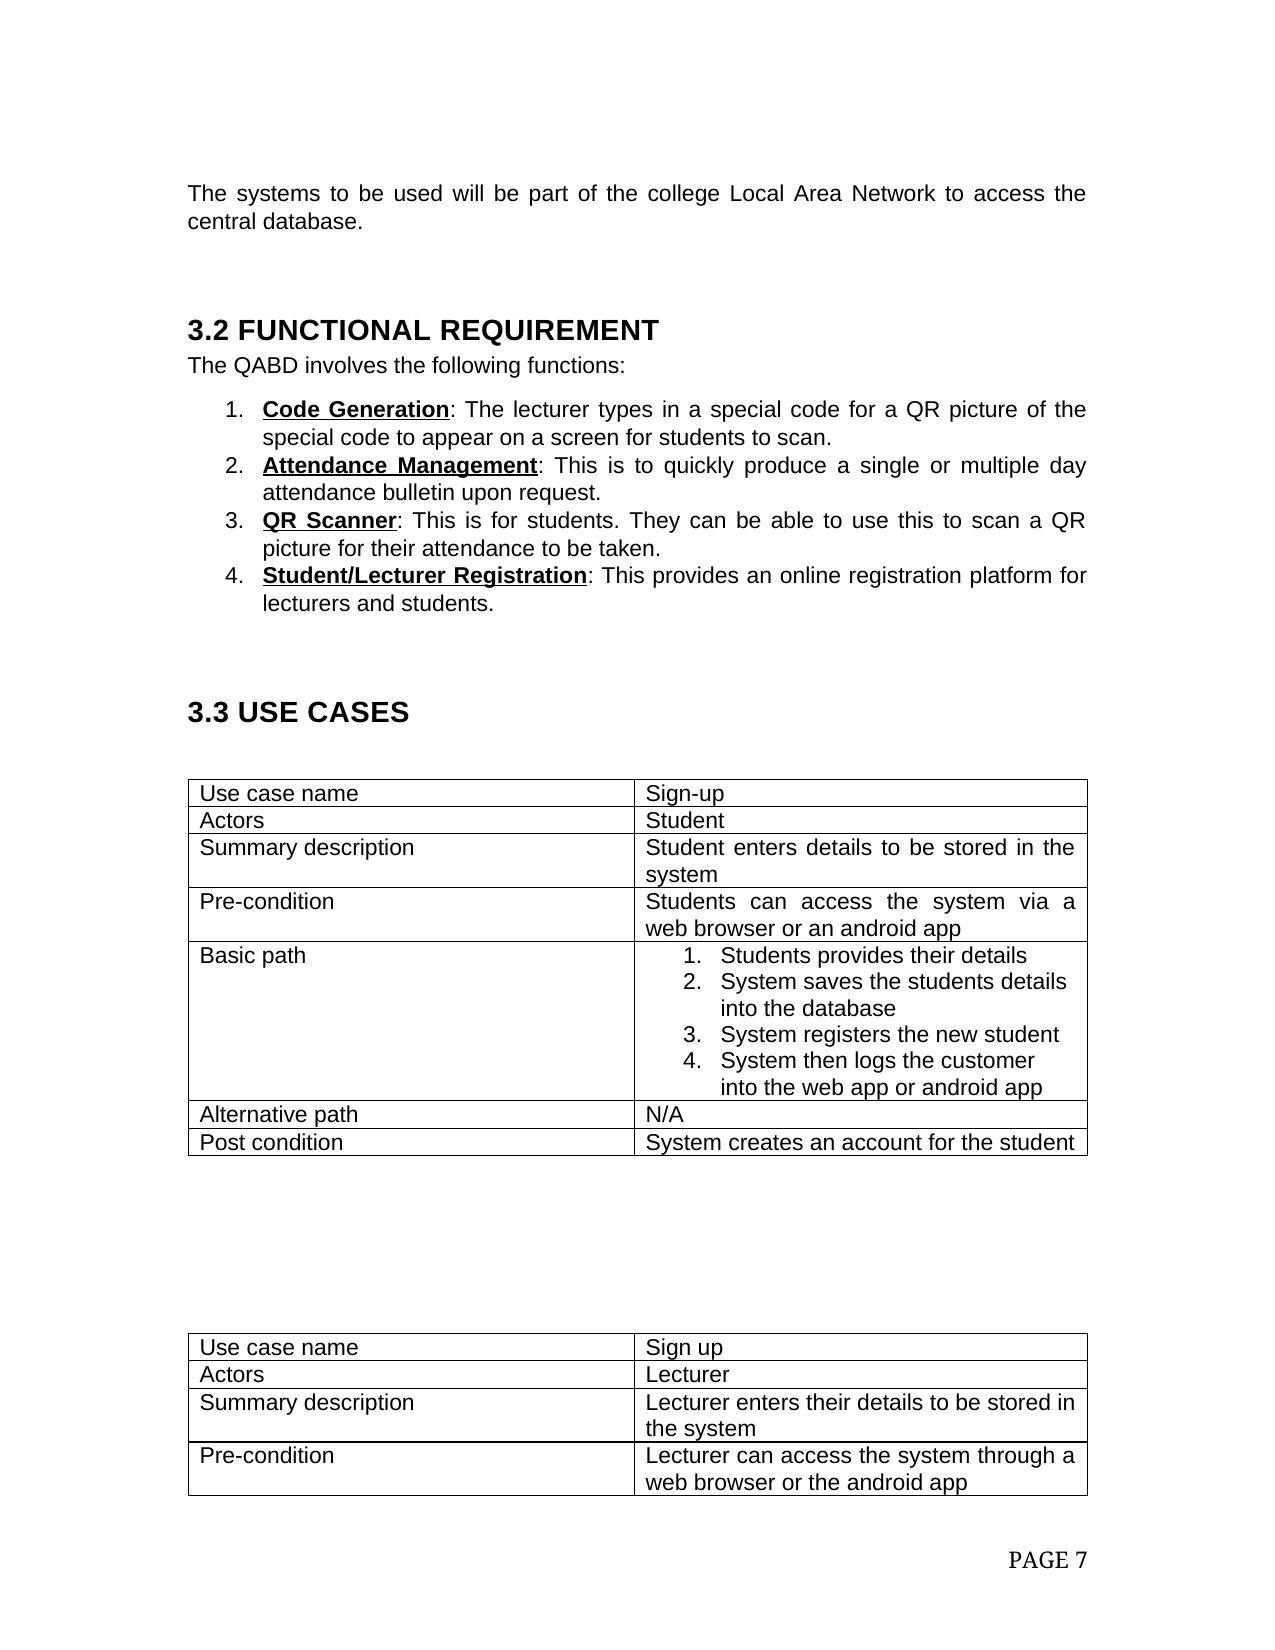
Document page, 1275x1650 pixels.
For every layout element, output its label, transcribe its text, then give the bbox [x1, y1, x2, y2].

table_cell Student [635, 807, 1087, 833]
text The systems to be used will be part of the college Local Area Network to access the central database. [187, 180, 1087, 234]
table_header Use case name [189, 780, 634, 806]
table_cell Student enters details to be stored in the system [635, 834, 1087, 887]
subtitle 3.3 use cases [187, 695, 1087, 728]
table_cell Post condition [189, 1129, 634, 1155]
list Code Generation: The lecturer types in a special code for a QR picture of the special code to appear on a screen for students to scan. [225, 396, 1087, 450]
table_cell Summary description [189, 834, 634, 887]
table_header Sign-up [635, 780, 1087, 806]
subtitle 3.2 functional requirement [187, 313, 1087, 346]
table_cell Students provides their details System saves the students details into the database System registers the new student System then logs the customer into the web app or android app [635, 942, 1087, 1100]
table_header Use case name [189, 1334, 634, 1360]
table_cell Students can access the system via a web browser or an android app [635, 888, 1087, 941]
list Student/Lecturer Registration: This provides an online registration platform for lecturers and students. [225, 562, 1087, 616]
list Attendance Management: This is to quickly produce a single or multiple day attendance bulletin upon request. [225, 452, 1087, 506]
table_cell Lecturer enters their details to be stored in the system [635, 1389, 1087, 1441]
text The QABD involves the following functions: [187, 352, 1087, 378]
table_cell Actors [189, 807, 634, 833]
table_cell Basic path [189, 942, 634, 1100]
table_cell Pre-condition [189, 888, 634, 941]
table_cell Lecturer can access the system through a web browser or the android app [635, 1443, 1087, 1495]
table_cell N/A [635, 1101, 1087, 1127]
table_header Sign up [635, 1334, 1087, 1360]
table_cell Actors [189, 1361, 634, 1388]
table_cell System creates an account for the student [635, 1129, 1087, 1155]
table_cell Pre-condition [189, 1443, 634, 1495]
table_cell Lecturer [635, 1361, 1087, 1388]
list QR Scanner: This is for students. They can be able to use this to scan a QR picture for their attendance to be taken. [225, 507, 1087, 561]
table_cell Summary description [189, 1389, 634, 1441]
table_cell Alternative path [189, 1101, 634, 1127]
